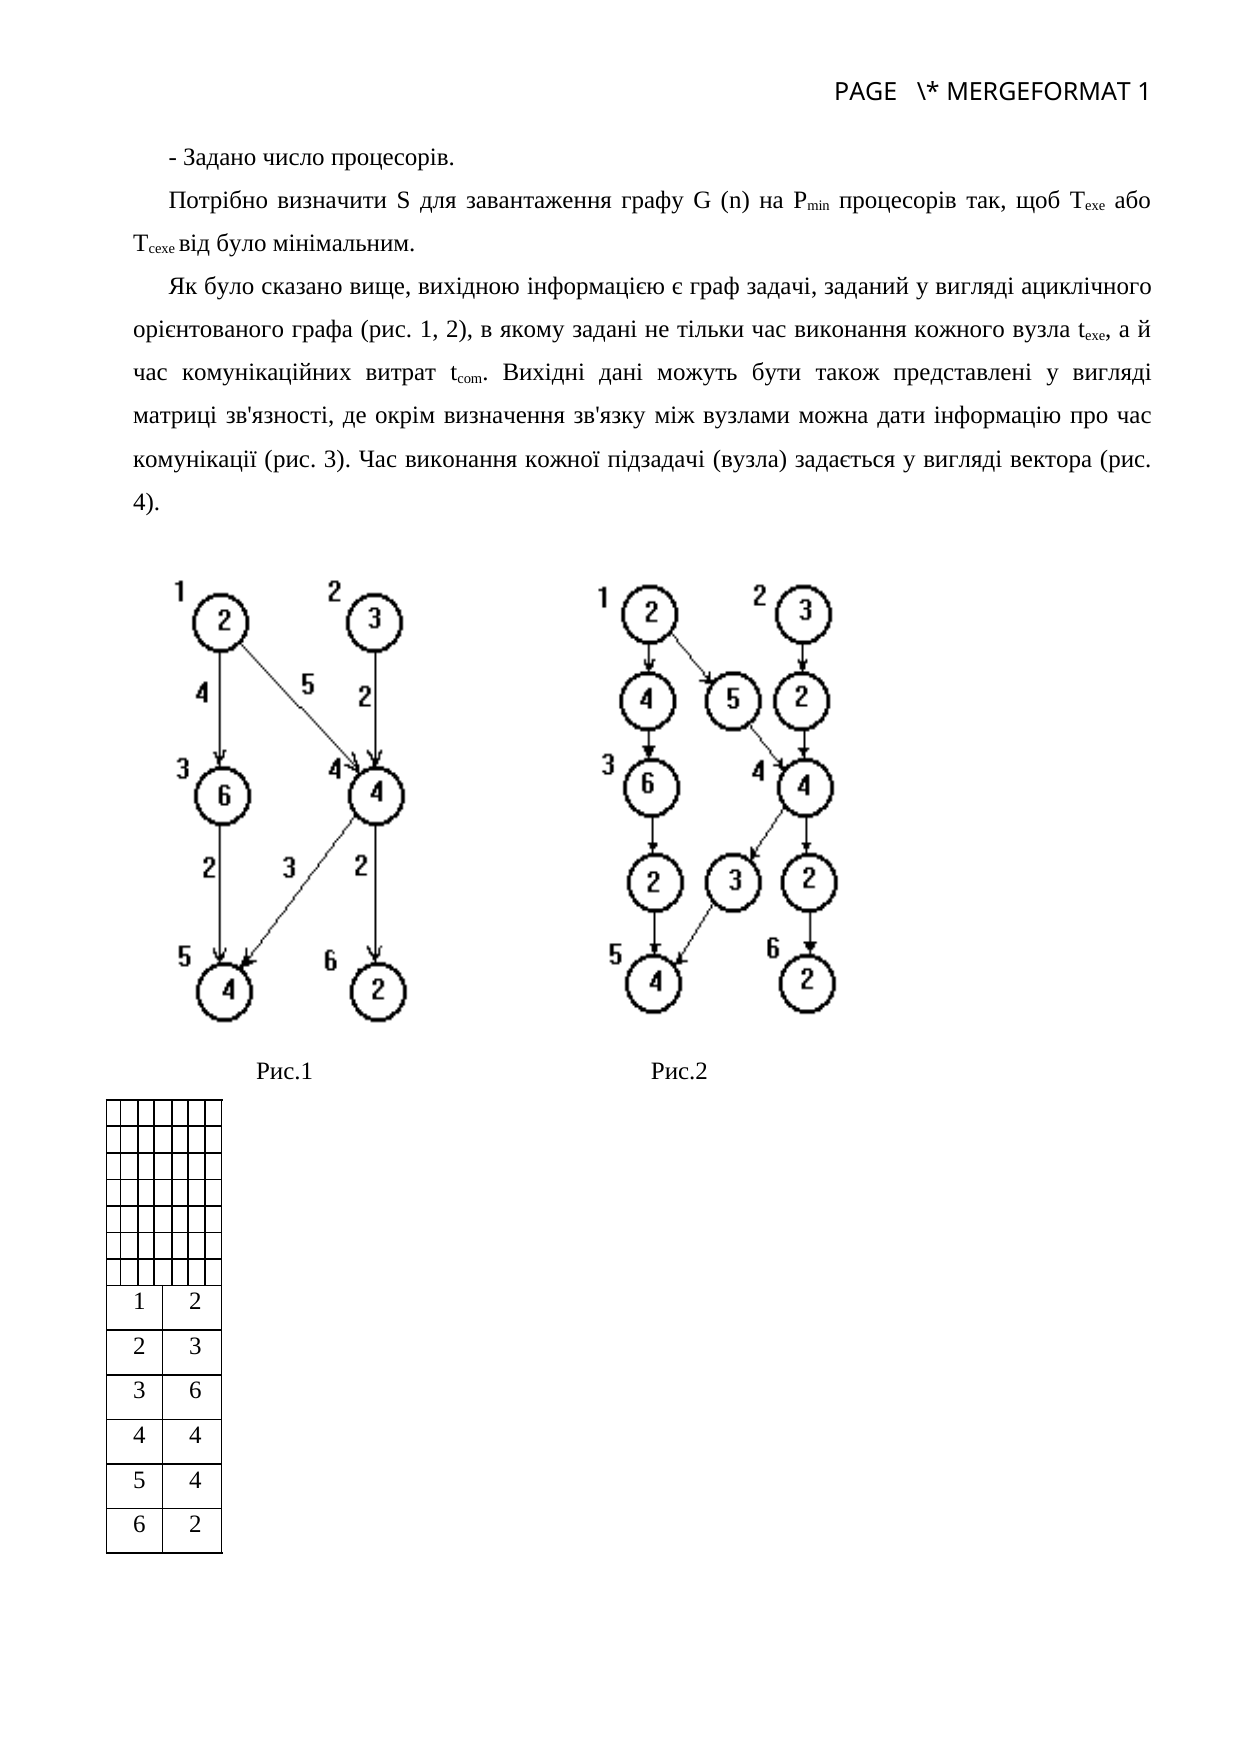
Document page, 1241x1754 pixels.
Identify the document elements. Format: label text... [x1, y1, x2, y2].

picture [168, 573, 1028, 1039]
table_cell 5 [173, 1127, 187, 1152]
text Потрібно визначити S для завантаження графу G (n) на Pmin процесорів так, щоб Texe або Tcexe від було мінімальним. [133, 185, 1152, 257]
table_cell 0 [155, 1207, 171, 1232]
table_cell 4 [107, 1207, 120, 1232]
table_cell 1 [107, 1127, 120, 1152]
table_cell 0 [121, 1207, 137, 1232]
table_cell 0 [139, 1180, 153, 1205]
table_cell 2 [206, 1207, 221, 1232]
table_cell 3 [107, 1376, 162, 1418]
table_cell 6 [107, 1509, 162, 1552]
table_cell 0 [173, 1233, 187, 1258]
table_cell 6 [163, 1376, 221, 1418]
table_cell 2 [173, 1154, 187, 1178]
table_cell 4 [163, 1420, 221, 1463]
table_cell 0 [189, 1207, 204, 1232]
table_header [107, 1101, 120, 1125]
table_cell 0 [121, 1260, 137, 1285]
table_cell 4 [107, 1420, 162, 1463]
table_header 4 [173, 1101, 187, 1125]
text Рис.1 Рис.2 [133, 1056, 1152, 1084]
table_cell 4 [155, 1127, 171, 1152]
table_cell 0 [139, 1127, 153, 1152]
table_header 2 [163, 1286, 221, 1329]
table_cell 0 [139, 1207, 153, 1232]
table_cell 0 [206, 1127, 221, 1152]
table_cell 0 [121, 1154, 137, 1178]
table_cell 2 [189, 1180, 204, 1205]
table_cell 0 [155, 1260, 171, 1285]
table_cell 2 [163, 1509, 221, 1552]
table_cell 0 [121, 1127, 137, 1152]
table_cell 0 [206, 1154, 221, 1178]
table_cell 0 [189, 1154, 204, 1178]
table_cell 0 [121, 1233, 137, 1258]
table_cell 2 [107, 1154, 120, 1178]
table_header 1 [121, 1101, 137, 1125]
table_cell 0 [189, 1233, 204, 1258]
table_cell 0 [139, 1154, 153, 1178]
table_header 3 [155, 1101, 171, 1125]
table_cell 0 [173, 1207, 187, 1232]
table_header 6 [206, 1101, 221, 1125]
table_cell 5 [107, 1233, 120, 1258]
table_cell 0 [155, 1233, 171, 1258]
table_cell 0 [206, 1180, 221, 1205]
text - Задано число процесорів. [133, 142, 1152, 171]
table_header 2 [139, 1101, 153, 1125]
table_cell 0 [139, 1260, 153, 1285]
table_cell 3 [163, 1331, 221, 1374]
table_cell 0 [173, 1260, 187, 1285]
table_cell 0 [121, 1180, 137, 1205]
table_cell 3 [107, 1180, 120, 1205]
table_header 1 [107, 1286, 162, 1329]
table_header 5 [189, 1101, 204, 1125]
table_cell 0 [206, 1260, 221, 1285]
table_cell 0 [139, 1233, 153, 1258]
table_cell 0 [173, 1180, 187, 1205]
table_cell 0 [155, 1154, 171, 1178]
table_cell 5 [107, 1465, 162, 1508]
table_cell 6 [107, 1260, 120, 1285]
table_cell 4 [163, 1465, 221, 1508]
table_cell 0 [189, 1127, 204, 1152]
table_cell 0 [189, 1260, 204, 1285]
text Як було сказано вище, вихідною інформацією є граф задачі, заданий у вигляді ациклічного орієнтованого графа (рис. 1, 2), в якому задані не тільки час виконання кожного вузла texe, а й час комунікаційних витрат tcom. Вихідні дані можуть бути також представлені у вигляді матриці зв'язності, де окрім визначення зв'язку між вузлами можна дати інформацію про час комунікації (рис. 3). Час виконання кожної підзадачі (вузла) задається у вигляді вектора (рис. 4). [133, 271, 1152, 516]
table_cell 0 [206, 1233, 221, 1258]
table_cell 2 [107, 1331, 162, 1374]
table_cell 0 [155, 1180, 171, 1205]
